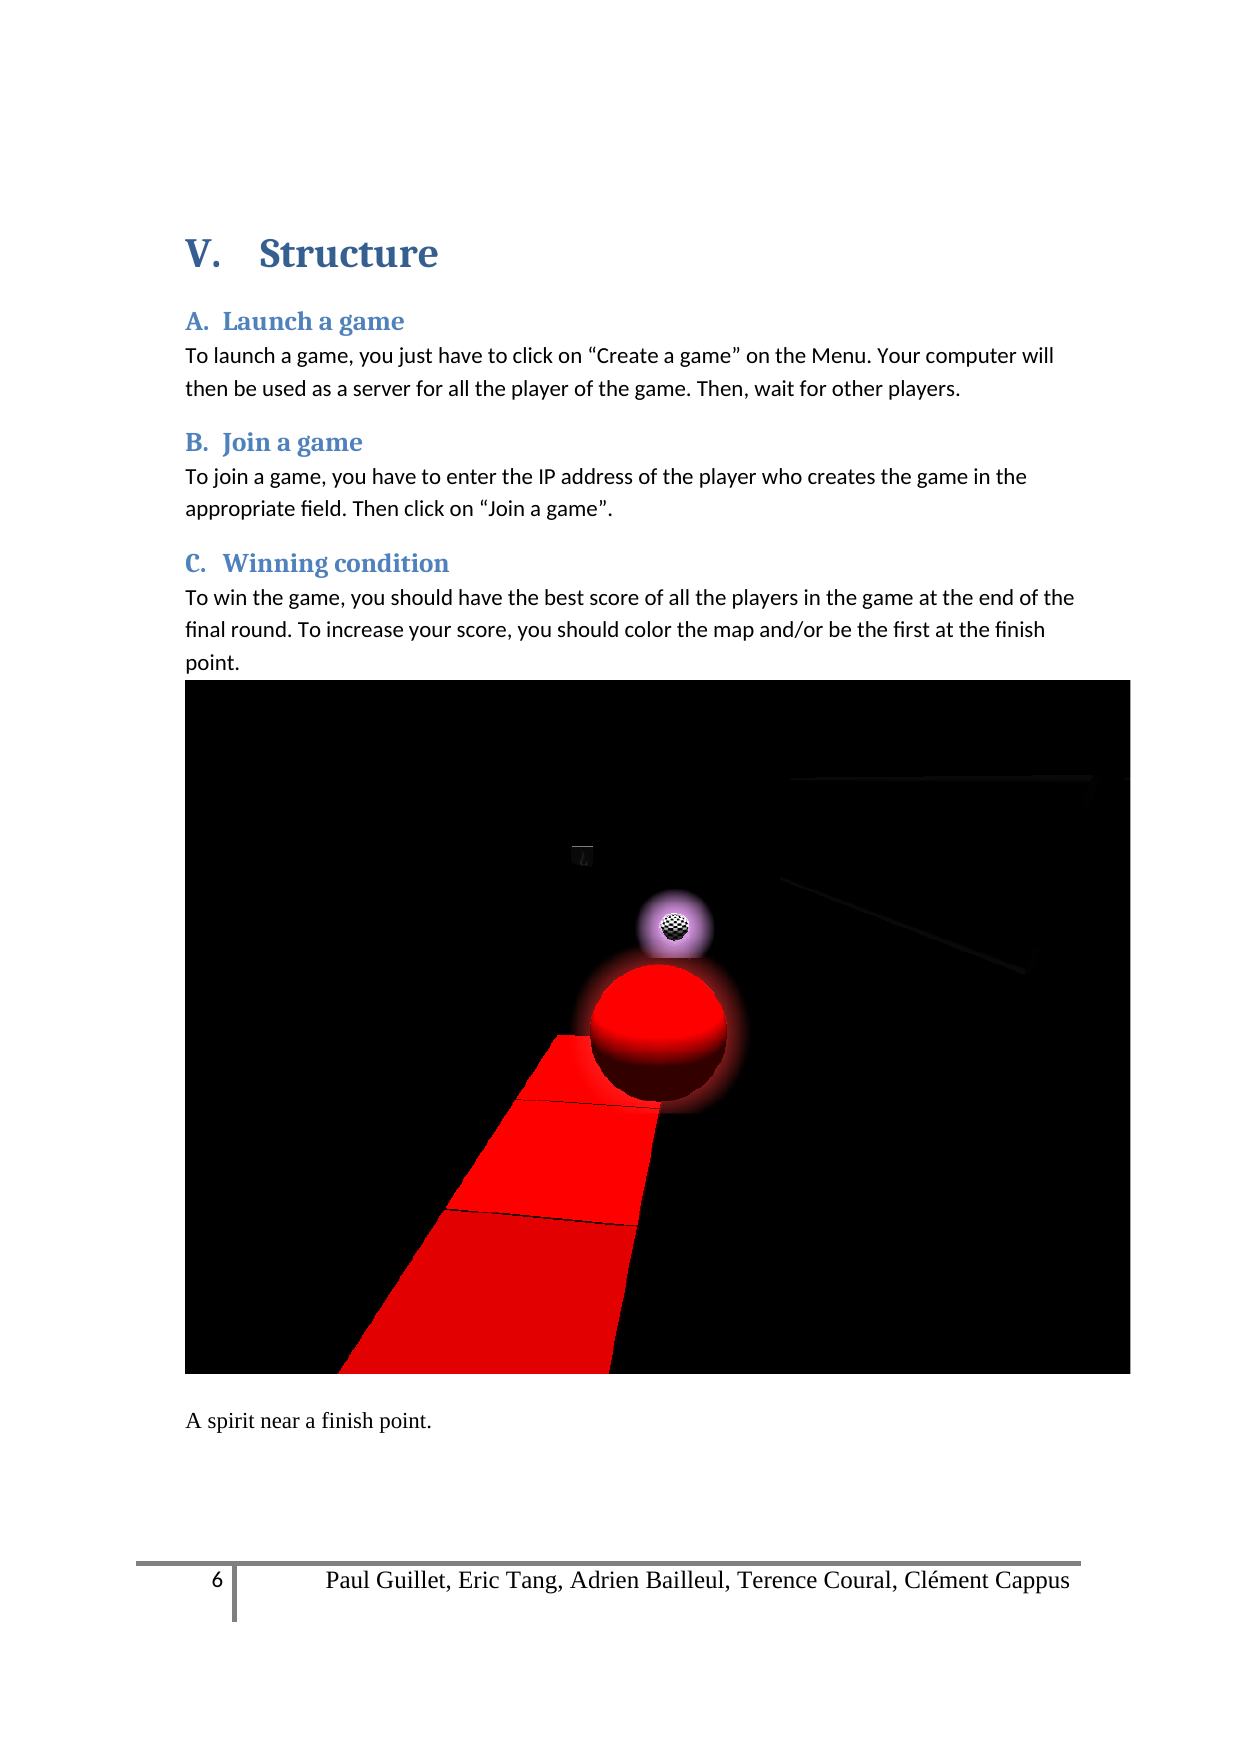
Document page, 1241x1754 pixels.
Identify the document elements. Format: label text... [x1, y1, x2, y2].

subtitle Winning condition [185, 548, 1093, 579]
subtitle Launch a game [185, 306, 1093, 337]
subtitle Structure [185, 230, 1093, 278]
text To join a game, you have to enter the IP address of the player who creates the game in the appropriate field. Then click on “Join a game”. [185, 462, 1093, 523]
text To win the game, you should have the best score of all the players in the game at the end of the final round. To increase your score, you should color the map and/or be the first at the finish point. [185, 583, 1093, 680]
subtitle Join a game [185, 427, 1093, 458]
text To launch a game, you just have to click on “Create a game” on the Menu. Your computer will then be used as a server for all the player of the game. Then, wait for other players. [185, 341, 1093, 402]
picture [185, 680, 1131, 1374]
text A spirit near a finish point. [185, 1407, 1093, 1434]
